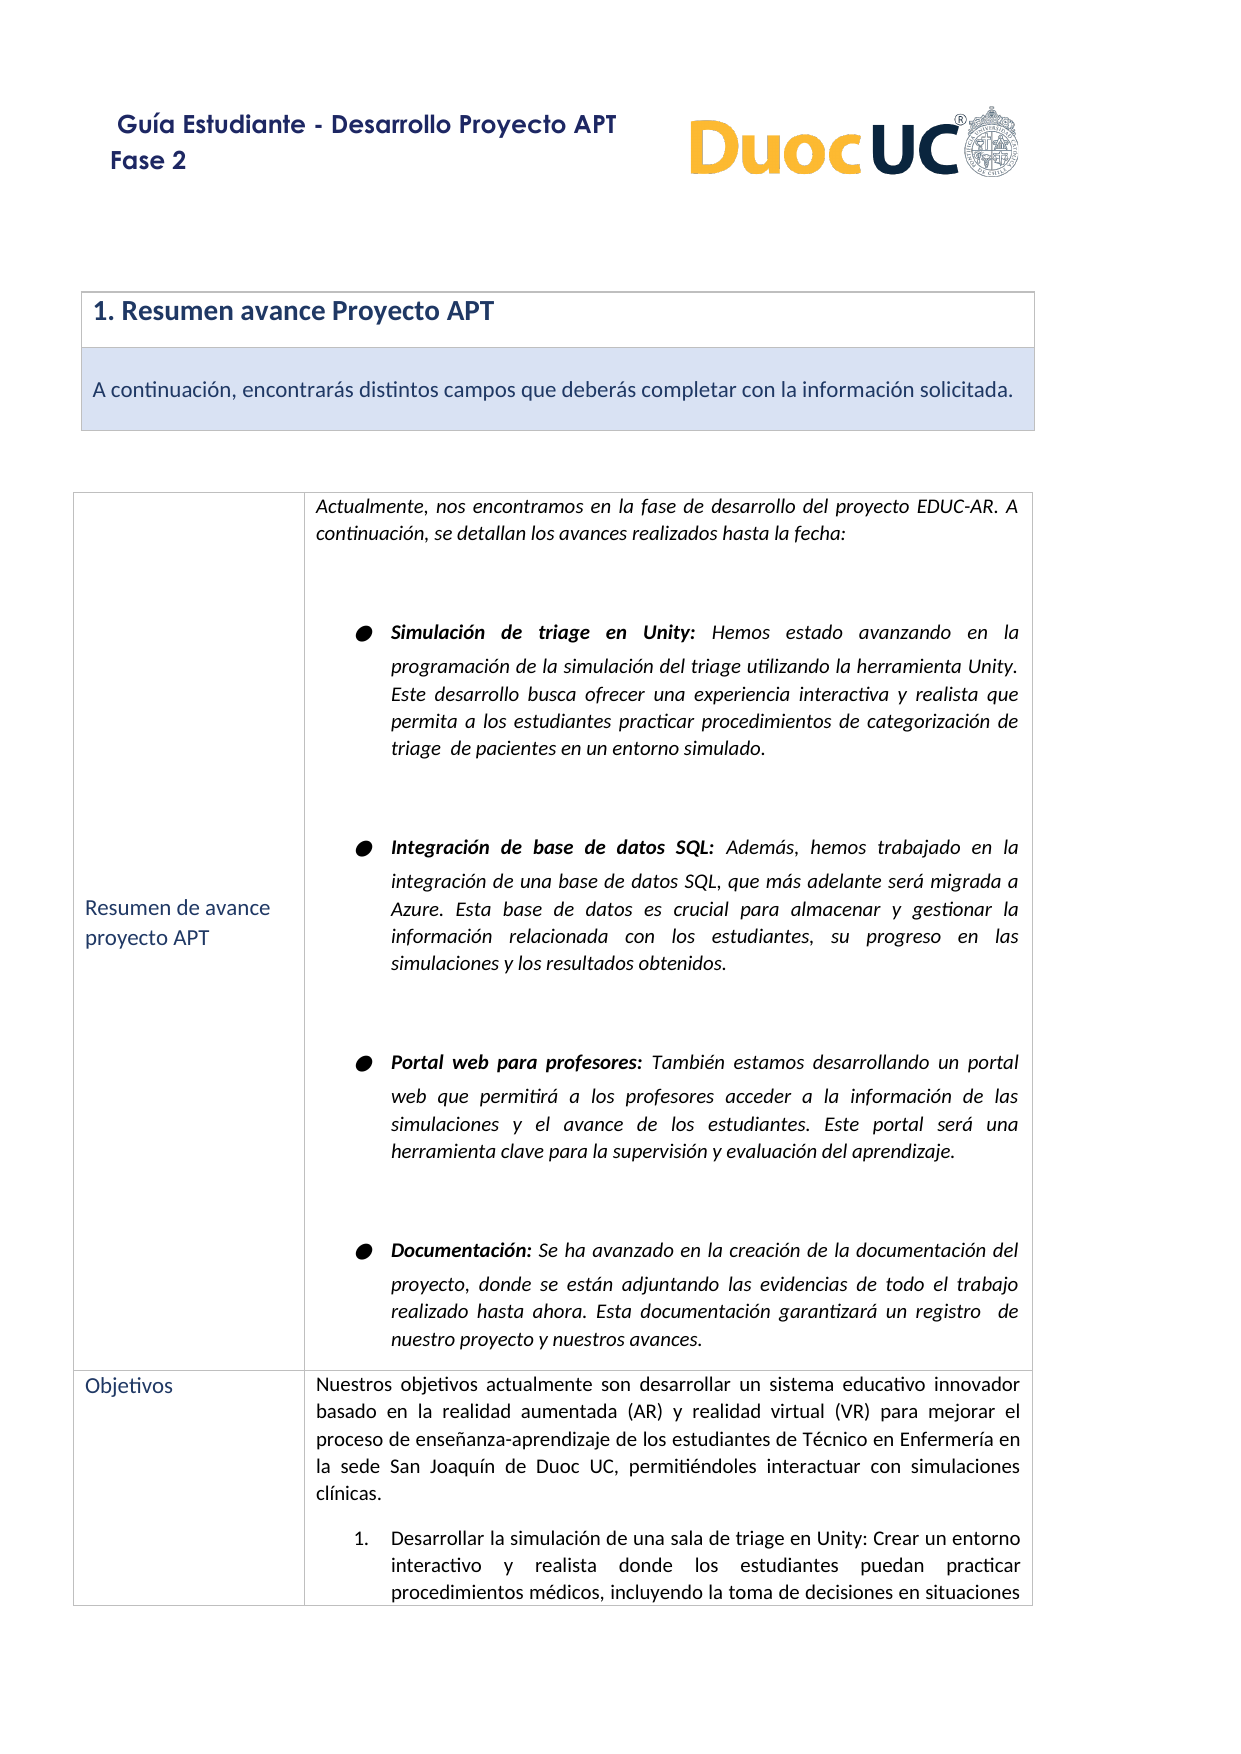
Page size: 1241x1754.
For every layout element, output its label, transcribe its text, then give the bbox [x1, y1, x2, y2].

table_cell Objetivos [74, 1371, 304, 1605]
table_header Resumen de avance proyecto APT [74, 493, 304, 1370]
table_cell A continuación, encontrarás distintos campos que deberás completar con la información solicitada. [82, 348, 1034, 430]
table_header Actualmente, nos encontramos en la fase de desarrollo del proyecto EDUC-AR. A continuación, se detallan los avances realizados hasta la fecha: Simulación de triage en Unity: Hemos estado avanzando en la programación de la simulación del triage utilizando la herramienta Unity. Este desarrollo busca ofrecer una experiencia interactiva y realista que permita a los estudiantes practicar procedimientos de categorización de triage de pacientes en un entorno simulado. Integración de base de datos SQL: Además, hemos trabajado en la integración de una base de datos SQL, que más adelante será migrada a Azure. Esta base de datos es crucial para almacenar y gestionar la información relacionada con los estudiantes, su progreso en las simulaciones y los resultados obtenidos. Portal web para profesores: También estamos desarrollando un portal web que permitirá a los profesores acceder a la información de las simulaciones y el avance de los estudiantes. Este portal será una herramienta clave para la supervisión y evaluación del aprendizaje. Documentación: Se ha avanzado en la creación de la documentación del proyecto, donde se están adjuntando las evidencias de todo el trabajo realizado hasta ahora. Esta documentación garantizará un registro de nuestro proyecto y nuestros avances. [305, 493, 1032, 1370]
table_header 1. Resumen avance Proyecto APT [82, 293, 1034, 347]
picture [690, 106, 1019, 177]
